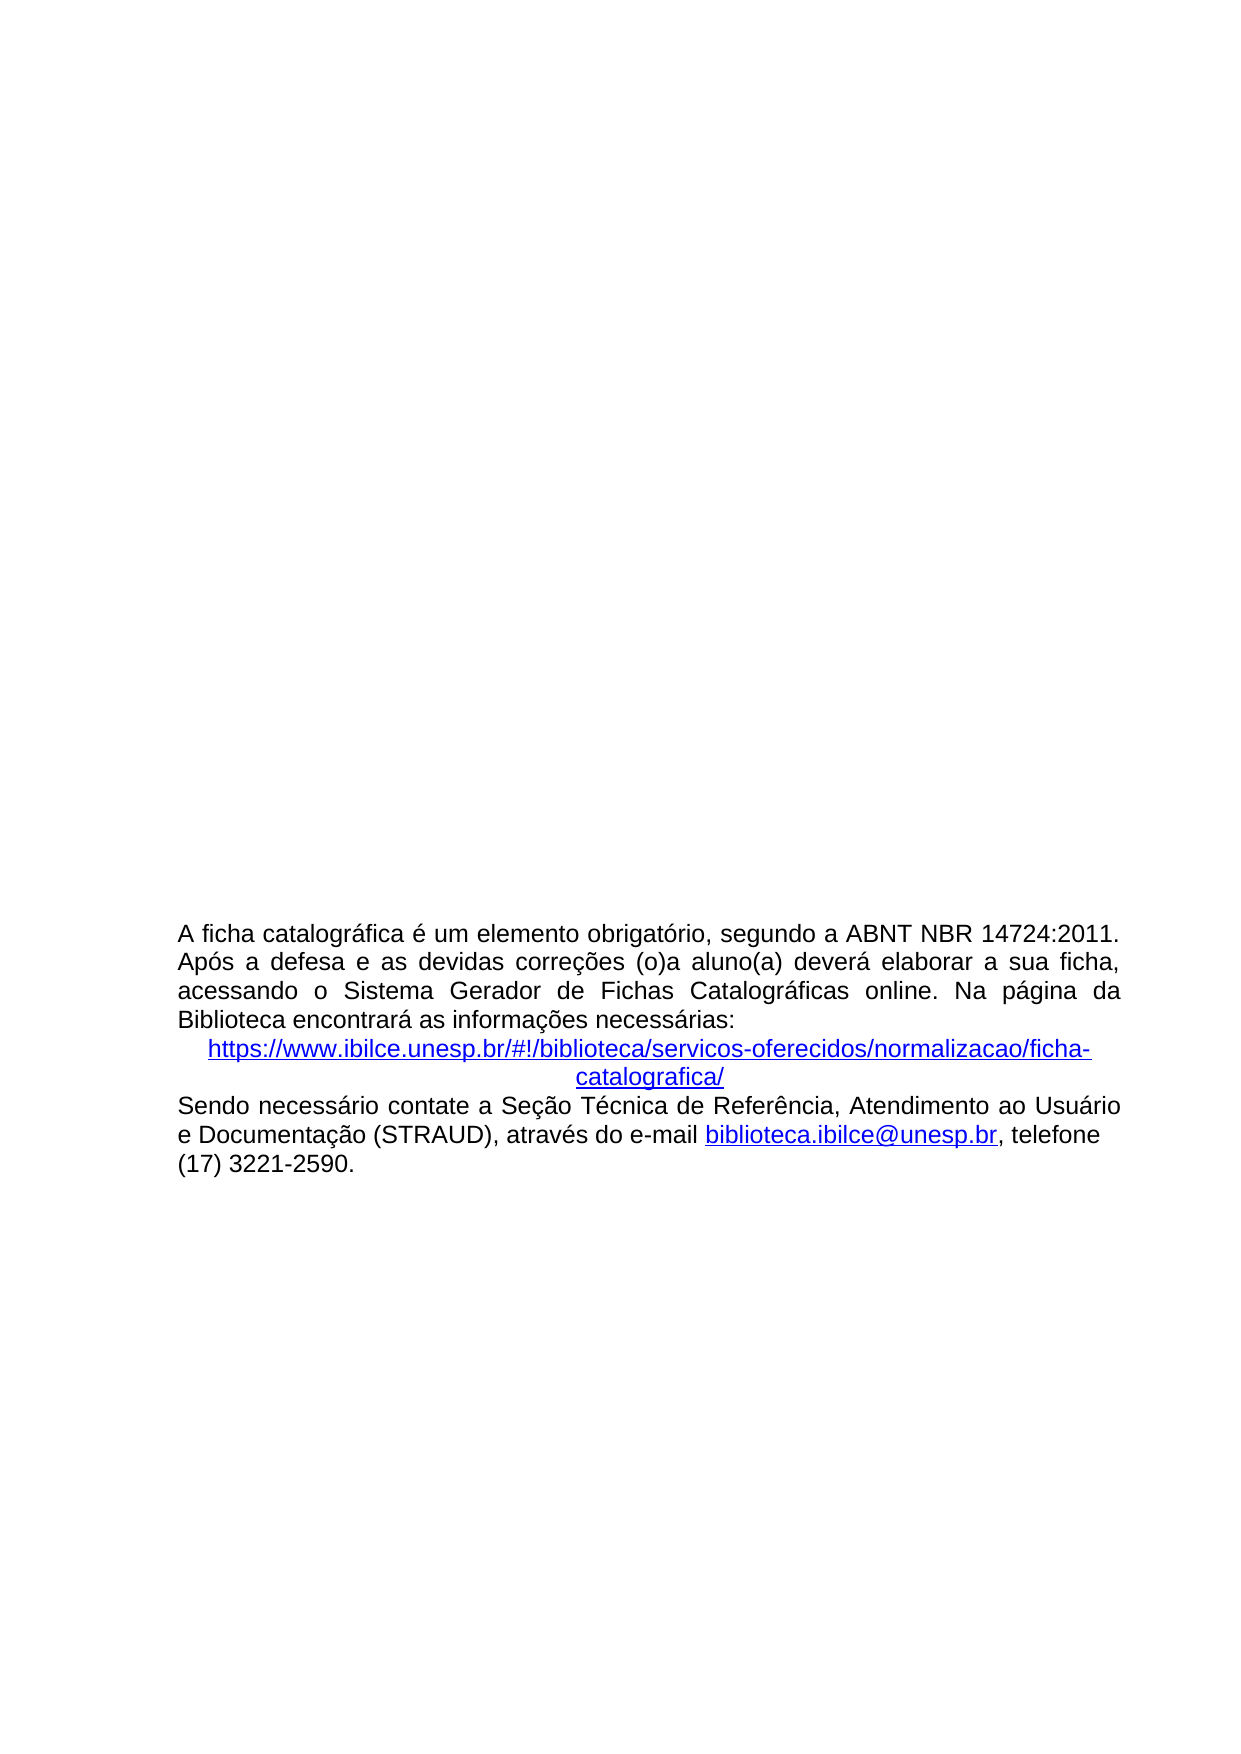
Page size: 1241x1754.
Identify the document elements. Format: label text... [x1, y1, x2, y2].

text https://www.ibilce.unesp.br/#!/biblioteca/servicos-oferecidos/normalizacao/ficha-catalografica/ [177, 1034, 1122, 1091]
text Sendo necessário contate a Seção Técnica de Referência, Atendimento ao Usuário e Documentação (STRAUD), através do e-mail biblioteca.ibilce@unesp.br, telefone [177, 1091, 1122, 1149]
text A ficha catalográfica é um elemento obrigatório, segundo a ABNT NBR 14724:2011. Após a defesa e as devidas correções (o)a aluno(a) deverá elaborar a sua ficha, acessando o Sistema Gerador de Fichas Catalográficas online. Na página da Biblioteca encontrará as informações necessárias: [177, 919, 1122, 1034]
text (17) 3221-2590. [177, 1149, 1122, 1177]
